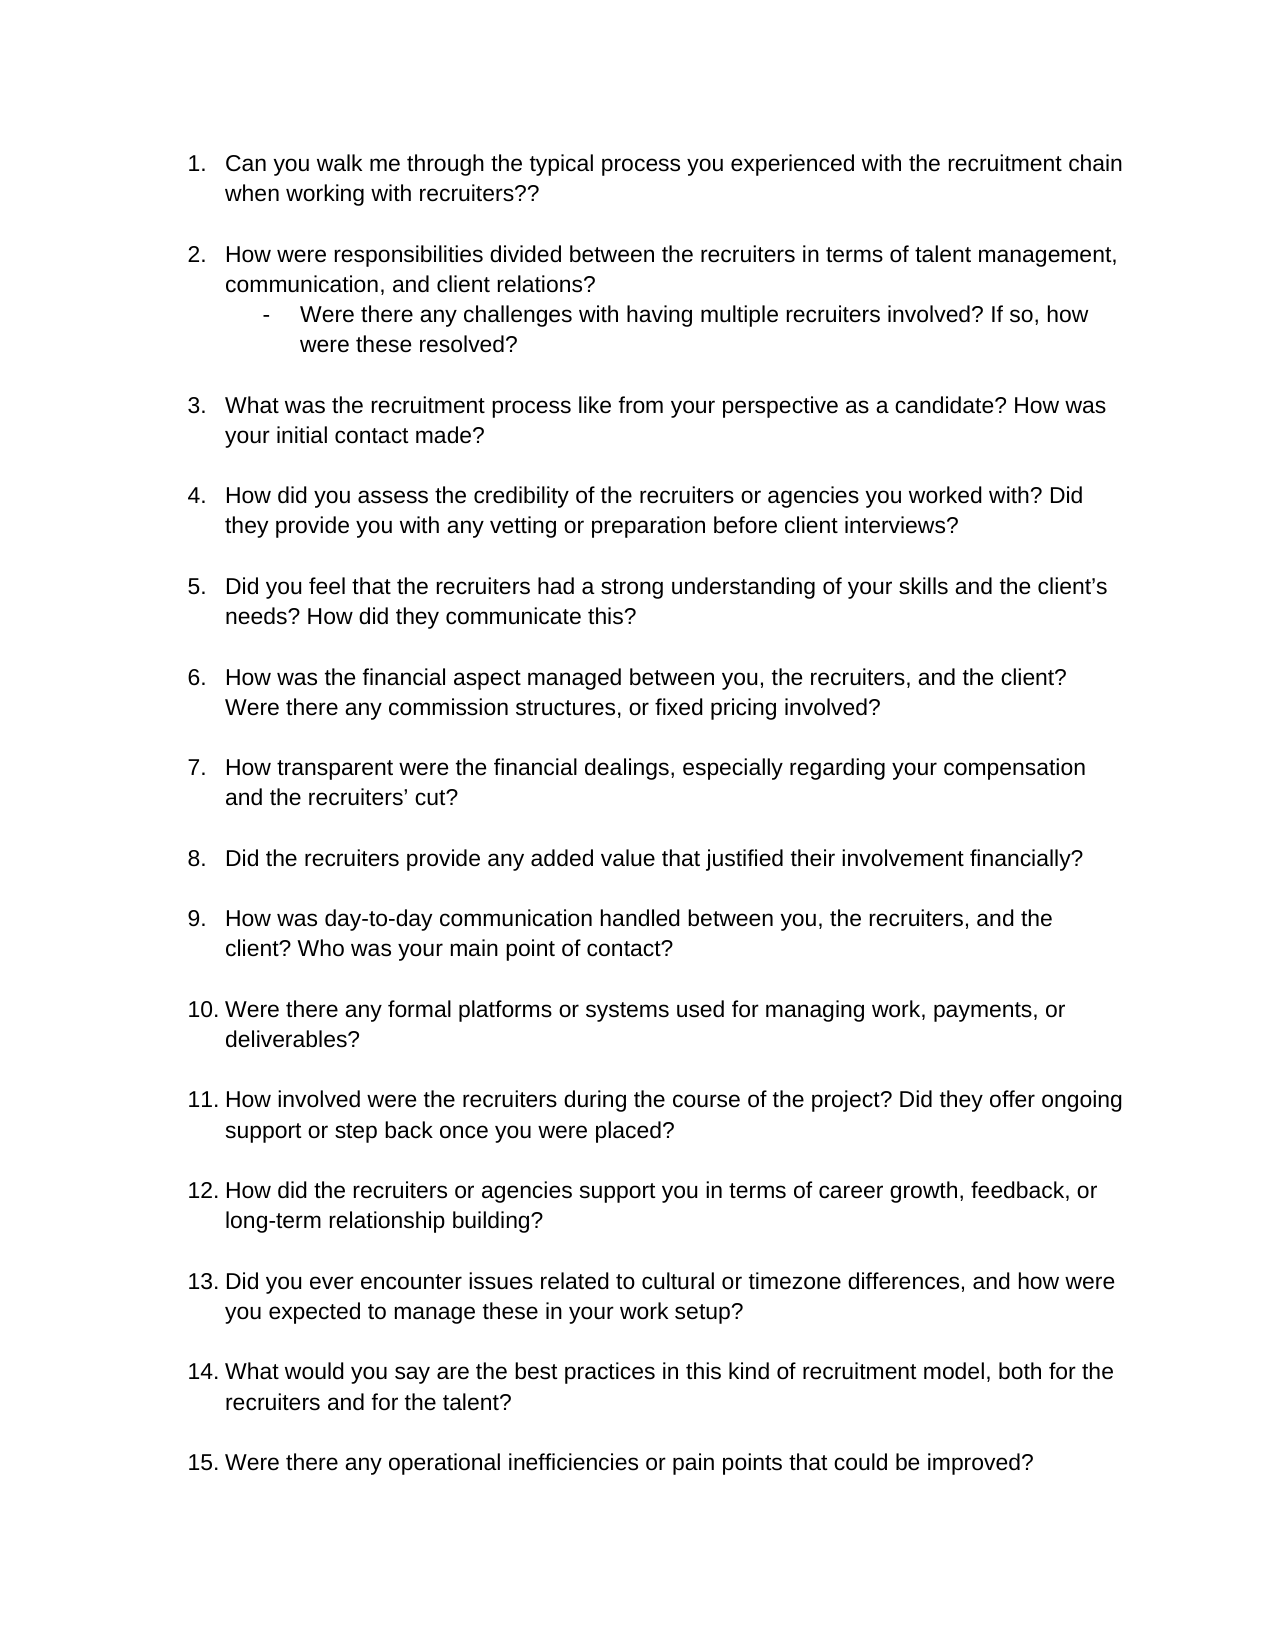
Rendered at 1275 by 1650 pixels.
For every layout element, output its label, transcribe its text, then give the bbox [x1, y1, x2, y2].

list How was the financial aspect managed between you, the recruiters, and the client? Were there any commission structures, or fixed pricing involved? [187, 663, 1125, 720]
list How involved were the recruiters during the course of the project? Did they offer ongoing support or step back once you were placed? [187, 1086, 1125, 1143]
list Were there any challenges with having multiple recruiters involved? If so, how were these resolved? [262, 301, 1125, 358]
list How did you assess the credibility of the recruiters or agencies you worked with? Did they provide you with any vetting or preparation before client interviews? [187, 482, 1125, 539]
list How transparent were the financial dealings, especially regarding your compensation and the recruiters’ cut? [187, 754, 1125, 811]
list What was the recruitment process like from your perspective as a candidate? How was your initial contact made? [187, 392, 1125, 448]
list What would you say are the best practices in this kind of recruitment model, both for the recruiters and for the talent? [187, 1358, 1125, 1415]
list Were there any formal platforms or systems used for managing work, payments, or deliverables? [187, 996, 1125, 1052]
list Did you ever encounter issues related to cultural or timezone differences, and how were you expected to manage these in your work setup? [187, 1268, 1125, 1324]
list Can you walk me through the typical process you experienced with the recruitment chain when working with recruiters?? [187, 150, 1125, 207]
list Were there any operational inefficiencies or pain points that could be improved? [187, 1449, 1125, 1475]
list Did you feel that the recruiters had a strong understanding of your skills and the client’s needs? How did they communicate this? [187, 573, 1125, 629]
list Did the recruiters provide any added value that justified their involvement financially? [187, 845, 1125, 871]
list How did the recruiters or agencies support you in terms of career growth, feedback, or long-term relationship building? [187, 1177, 1125, 1234]
list How were responsibilities divided between the recruiters in terms of talent management, communication, and client relations? [187, 241, 1125, 297]
list How was day-to-day communication handled between you, the recruiters, and the client? Who was your main point of contact? [187, 905, 1125, 962]
